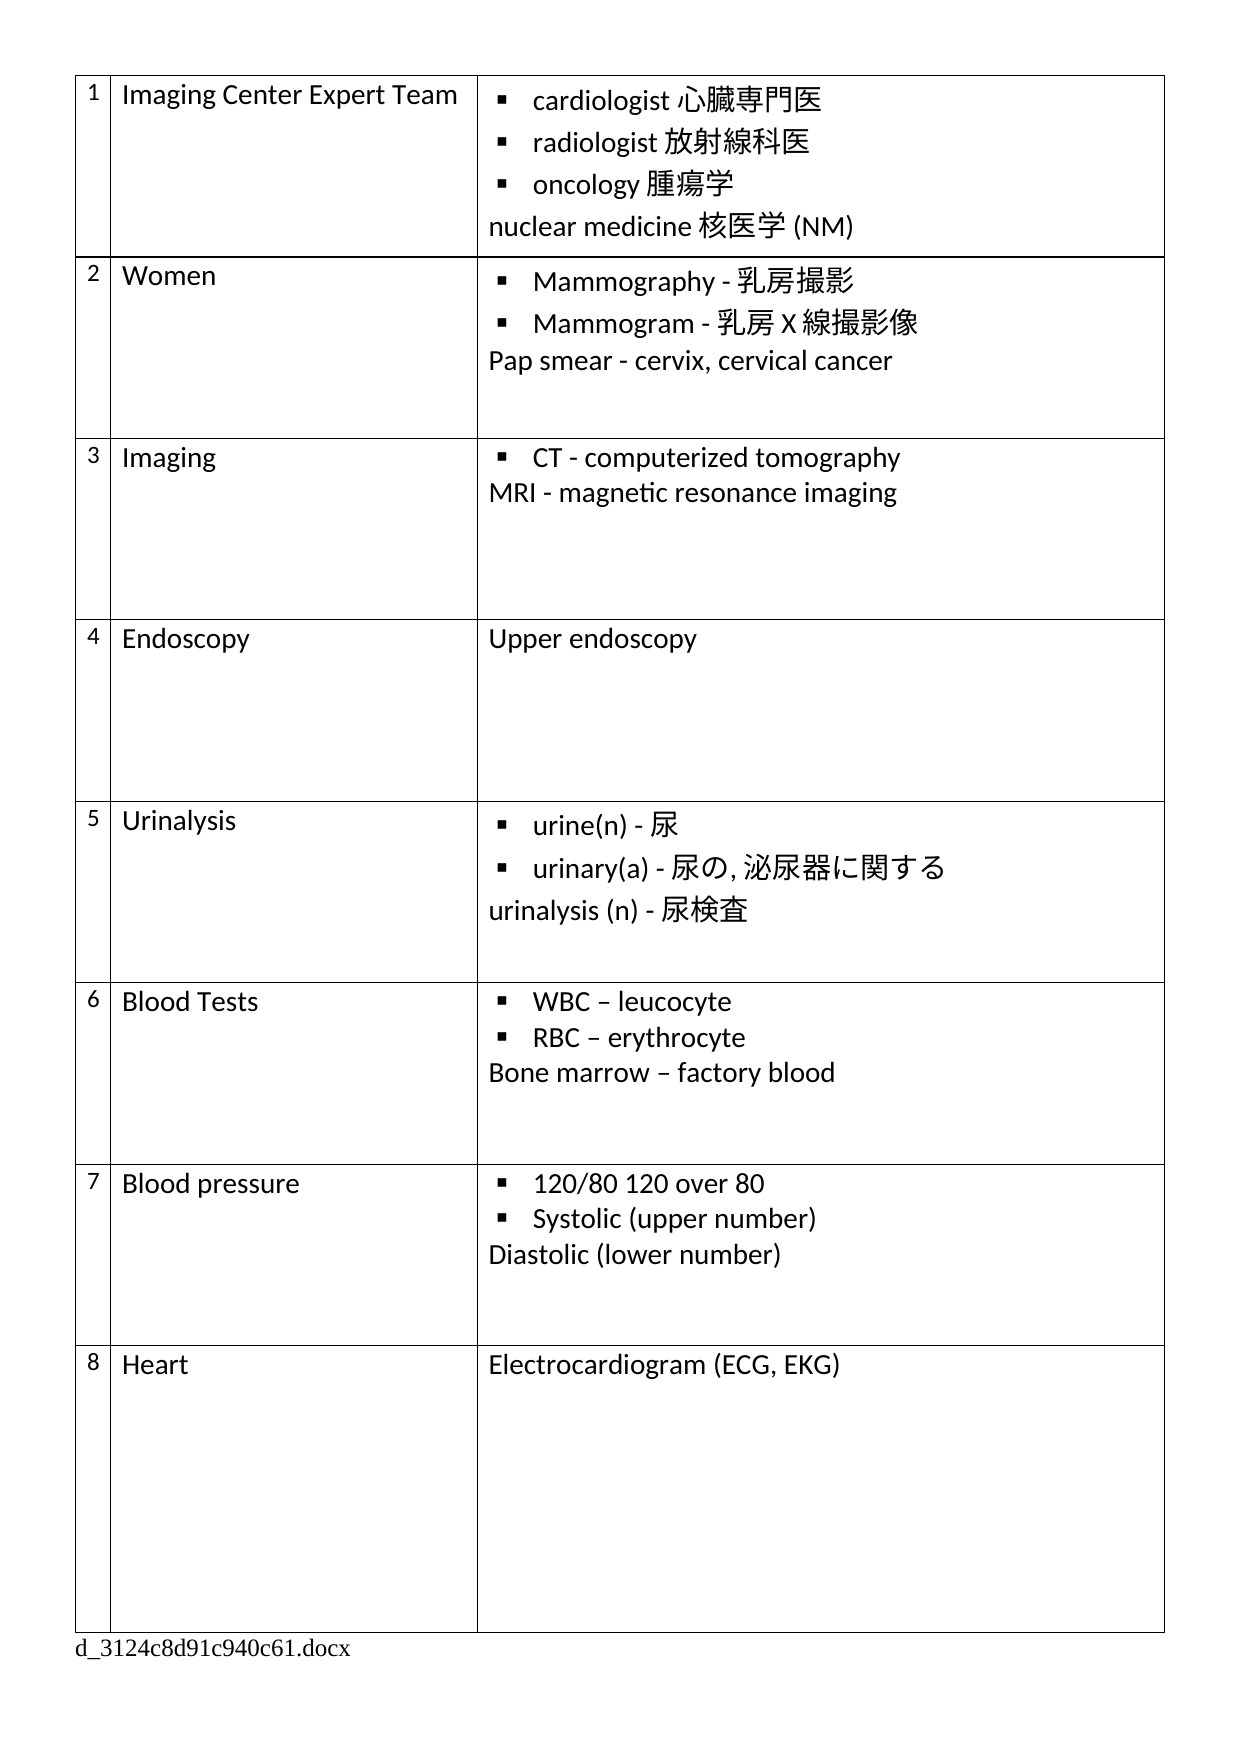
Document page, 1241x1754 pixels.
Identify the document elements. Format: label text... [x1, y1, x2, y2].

table_cell urine(n) - 尿 urinary(a) - 尿の, 泌尿器に関する urinalysis (n) - 尿検査 [478, 802, 1164, 982]
table_cell Imaging [111, 439, 477, 619]
table_cell 4 [76, 620, 110, 801]
table_cell 6 [76, 983, 110, 1164]
table_cell CT - computerized tomography MRI - magnetic resonance imaging [478, 439, 1164, 619]
table_cell Mammography - 乳房撮影 Mammogram - 乳房X線撮影像 Pap smear - cervix, cervical cancer [478, 258, 1164, 438]
text MedicalExam-1.docx [75, 1633, 1165, 1662]
table_cell 8 [76, 1346, 110, 1632]
table_cell 120/80 120 over 80 Systolic (upper number) Diastolic (lower number) [478, 1165, 1164, 1345]
table_cell 7 [76, 1165, 110, 1345]
table_cell 5 [76, 802, 110, 982]
table_header cardiologist 心臓専門医 radiologist 放射線科医 oncology 腫瘍学 nuclear medicine 核医学 (NM) [478, 76, 1164, 256]
table_cell WBC – leucocyte RBC – erythrocyte Bone marrow – factory blood [478, 983, 1164, 1164]
table_cell Blood pressure [111, 1165, 477, 1345]
table_cell Women [111, 258, 477, 438]
table_cell Urinalysis [111, 802, 477, 982]
table_cell 2 [76, 258, 110, 438]
table_cell Heart [111, 1346, 477, 1632]
table_header 1 [76, 76, 110, 256]
table_cell Upper endoscopy [478, 620, 1164, 801]
table_cell 3 [76, 439, 110, 619]
table_cell Blood Tests [111, 983, 477, 1164]
table_header Imaging Center Expert Team [111, 76, 477, 256]
table_cell Endoscopy [111, 620, 477, 801]
table_cell Electrocardiogram (ECG, EKG) [478, 1346, 1164, 1632]
